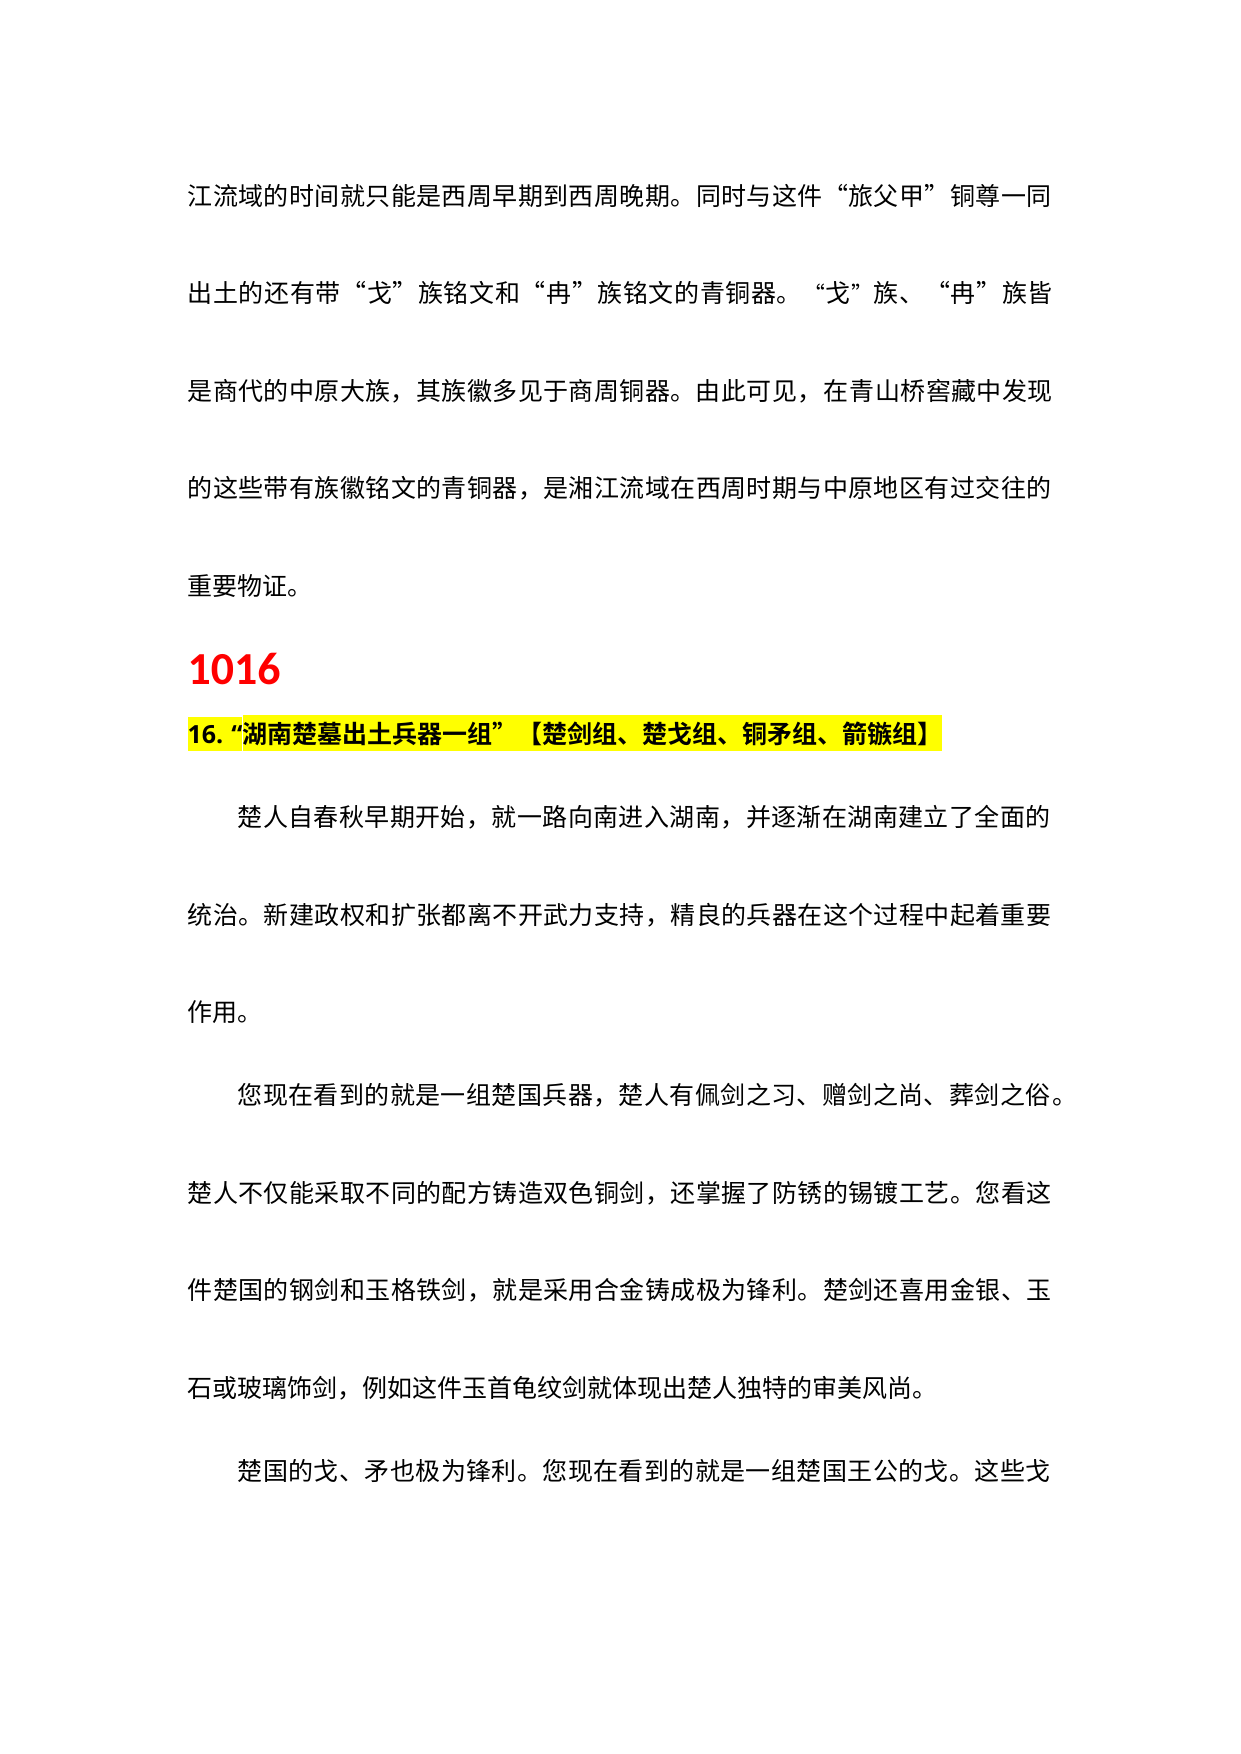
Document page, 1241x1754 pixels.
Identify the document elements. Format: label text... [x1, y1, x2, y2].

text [187, 162, 1053, 617]
list “湖南楚墓出土兵器一组”【楚剑组、楚戈组、铜矛组、箭镞组】 [187, 700, 1053, 765]
text 楚人自春秋早期开始，就一路向南进入湖南，并逐渐在湖南建立了全面的统治。新建政权和扩张都离不开武力支持，精良的兵器在这个过程中起着重要作用。 [187, 783, 1053, 1043]
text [187, 1437, 1053, 1502]
text 您现在看到的就是一组楚国兵器，楚人有佩剑之习、赠剑之尚、葬剑之俗。楚人不仅能采取不同的配方铸造双色铜剑，还掌握了防锈的锡镀工艺。您看这件楚国的钢剑和玉格铁剑，就是采用合金铸成极为锋利。楚剑还喜用金银、玉石或玻璃饰剑，例如这件玉首龟纹剑就体现出楚人独特的审美风尚。 [187, 1061, 1053, 1419]
text 1016 [187, 635, 1053, 700]
